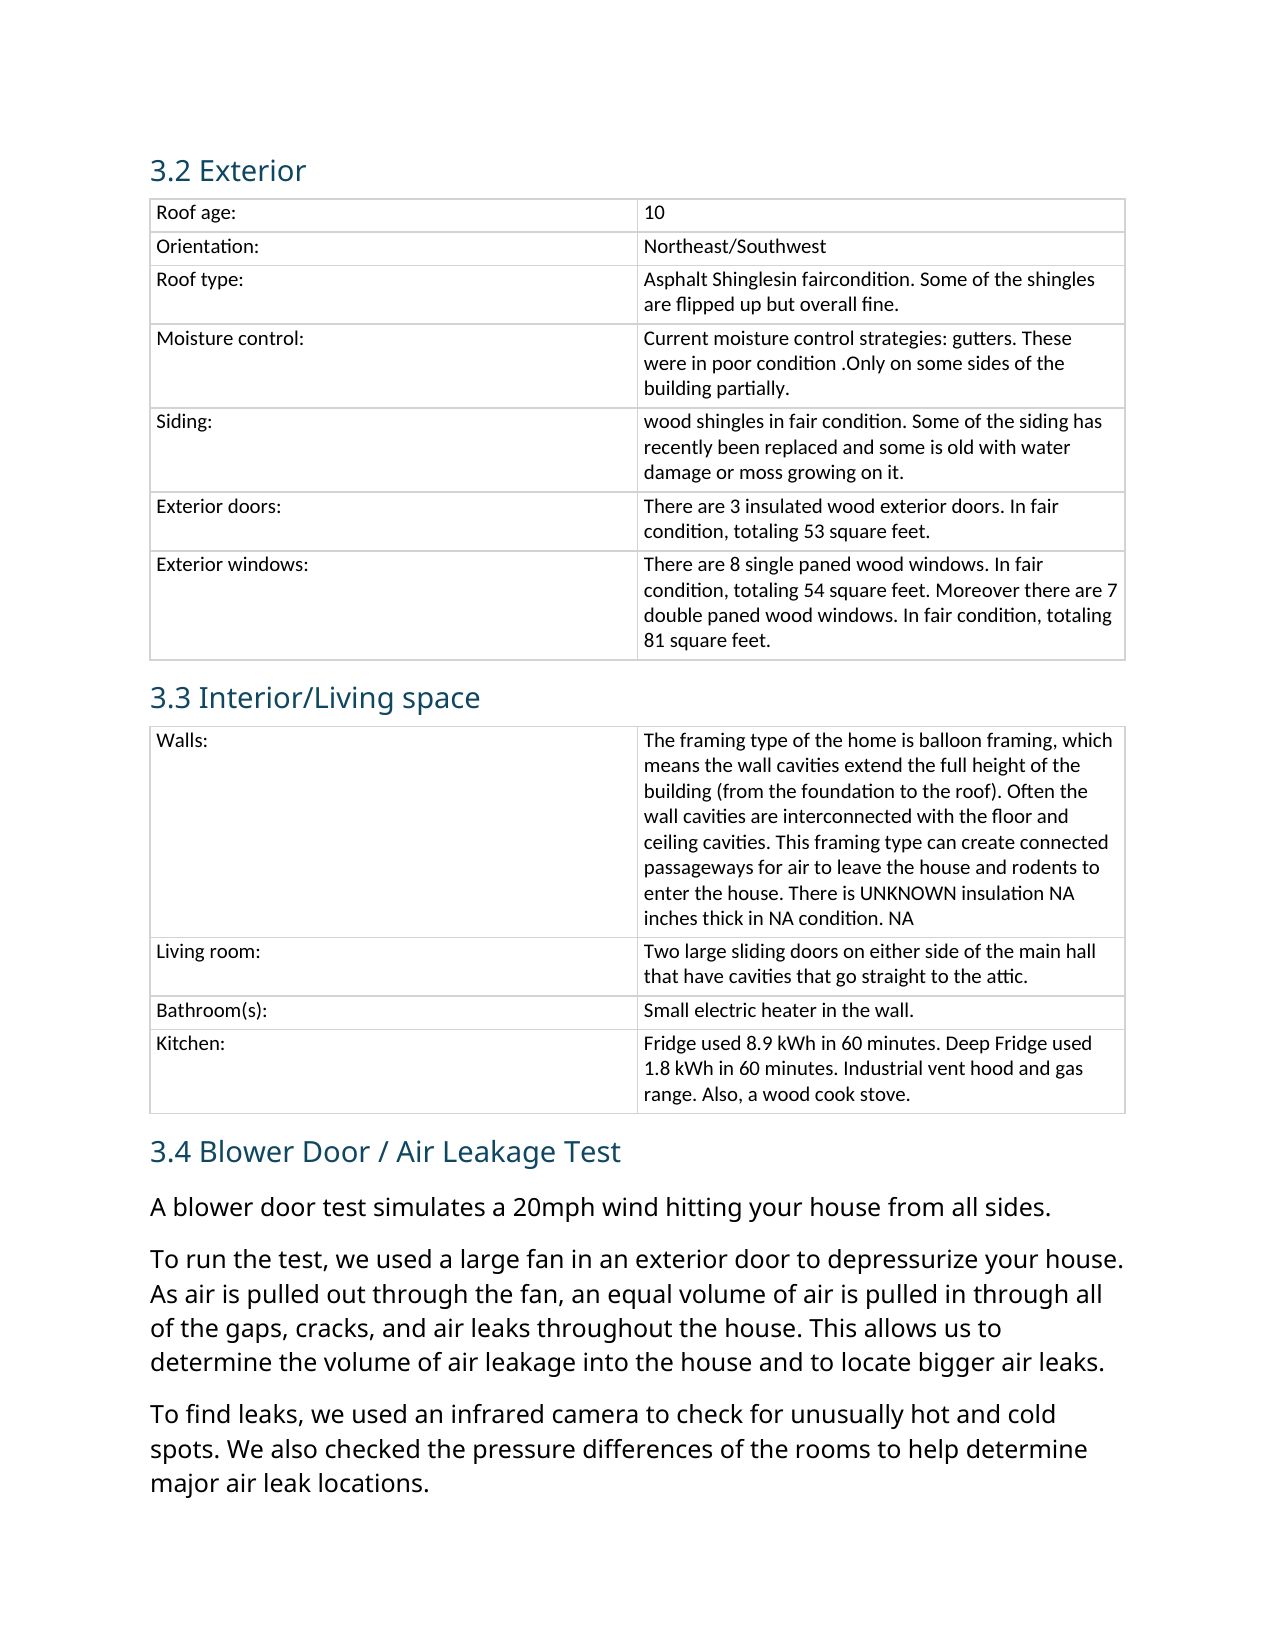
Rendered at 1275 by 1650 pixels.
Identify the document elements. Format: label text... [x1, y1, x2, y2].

table_cell Moisture control: [151, 325, 637, 407]
text A blower door test simulates a 20mph wind hitting your house from all sides. [150, 1189, 1125, 1223]
table_cell Exterior doors: [151, 493, 637, 550]
table_cell Bathroom(s): [151, 997, 637, 1029]
table_cell There are 3 insulated wood exterior doors. In fair condition, totaling 53 square feet. [638, 493, 1124, 550]
subtitle 3.2 Exterior [150, 150, 1125, 190]
table_header The framing type of the home is balloon framing, which means the wall cavities extend the full height of the building (from the foundation to the roof). Often the wall cavities are interconnected with the floor and ceiling cavities. This framing type can create connected passageways for air to leave the house and rodents to enter the house. There is UNKNOWN insulation NA inches thick in NA condition. NA [638, 727, 1124, 937]
table_cell Current moisture control strategies: gutters. These were in poor condition .Only on some sides of the building partially. [638, 325, 1124, 407]
table_header Roof age: [151, 200, 637, 231]
table_cell Roof type: [151, 266, 637, 323]
table_cell Two large sliding doors on either side of the main hall that have cavities that go straight to the attic. [638, 938, 1124, 995]
table_cell Northeast/Southwest [638, 233, 1124, 264]
table_header Walls: [151, 727, 637, 937]
table_cell Fridge used 8.9 kWh in 60 minutes. Deep Fridge used 1.8 kWh in 60 minutes. Industrial vent hood and gas range. Also, a wood cook stove. [638, 1030, 1124, 1113]
table_cell There are 8 single paned wood windows. In fair condition, totaling 54 square feet. Moreover there are 7 double paned wood windows. In fair condition, totaling 81 square feet. [638, 552, 1124, 659]
table_cell Exterior windows: [151, 552, 637, 659]
subtitle 3.4 Blower Door / Air Leakage Test [150, 1131, 1125, 1171]
table_cell Living room: [151, 938, 637, 995]
table_cell Siding: [151, 409, 637, 491]
subtitle 3.3 Interior/Living space [150, 678, 1125, 717]
table_cell Orientation: [151, 233, 637, 264]
table_cell Small electric heater in the wall. [638, 997, 1124, 1029]
table_cell Kitchen: [151, 1030, 637, 1113]
table_cell Asphalt Shinglesin faircondition. Some of the shingles are flipped up but overall fine. [638, 266, 1124, 323]
table_header 10 [638, 200, 1124, 231]
table_cell wood shingles in fair condition. Some of the siding has recently been replaced and some is old with water damage or moss growing on it. [638, 409, 1124, 491]
